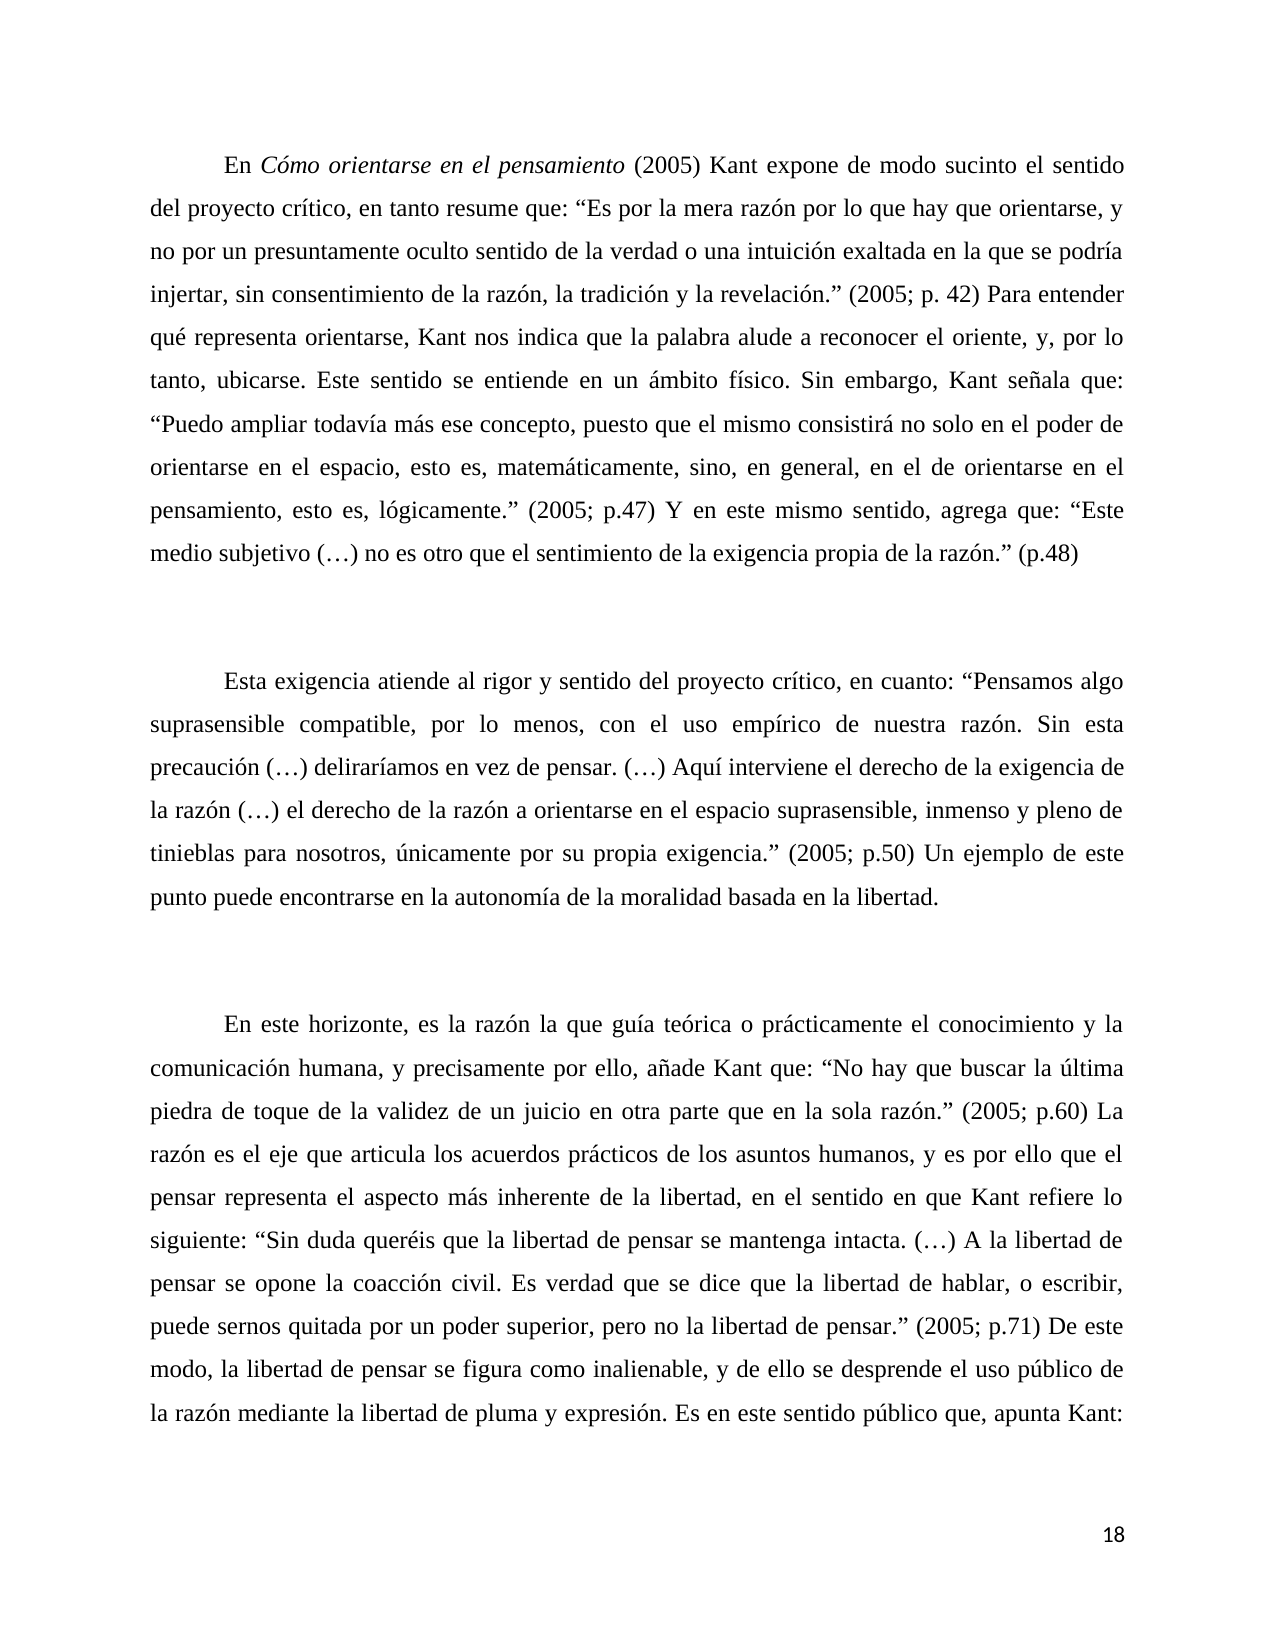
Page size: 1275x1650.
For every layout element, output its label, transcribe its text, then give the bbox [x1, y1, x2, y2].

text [150, 1009, 1125, 1426]
text Esta exigencia atiende al rigor y sentido del proyecto crítico, en cuanto: “Pensamos algo suprasensible compatible, por lo menos, con el uso empírico de nuestra razón. Sin esta precaución (…) deliraríamos en vez de pensar. (…) Aquí interviene el derecho de la exigencia de la razón (…) el derecho de la razón a orientarse en el espacio suprasensible, inmenso y pleno de tinieblas para nosotros, únicamente por su propia exigencia.” (2005; p.50) Un ejemplo de este punto puede encontrarse en la autonomía de la moralidad basada en la libertad. [150, 666, 1125, 910]
text En Cómo orientarse en el pensamiento (2005) Kant expone de modo sucinto el sentido del proyecto crítico, en tanto resume que: “Es por la mera razón por lo que hay que orientarse, y no por un presuntamente oculto sentido de la verdad o una intuición exaltada en la que se podría injertar, sin consentimiento de la razón, la tradición y la revelación.” (2005; p. 42) Para entender qué representa orientarse, Kant nos indica que la palabra alude a reconocer el oriente, y, por lo tanto, ubicarse. Este sentido se entiende en un ámbito físico. Sin embargo, Kant señala que: “Puedo ampliar todavía más ese concepto, puesto que el mismo consistirá no solo en el poder de orientarse en el espacio, esto es, matemáticamente, sino, en general, en el de orientarse en el pensamiento, esto es, lógicamente.” (2005; p.47) Y en este mismo sentido, agrega que: “Este medio subjetivo (…) no es otro que el sentimiento de la exigencia propia de la razón.” (p.48) [150, 150, 1125, 567]
